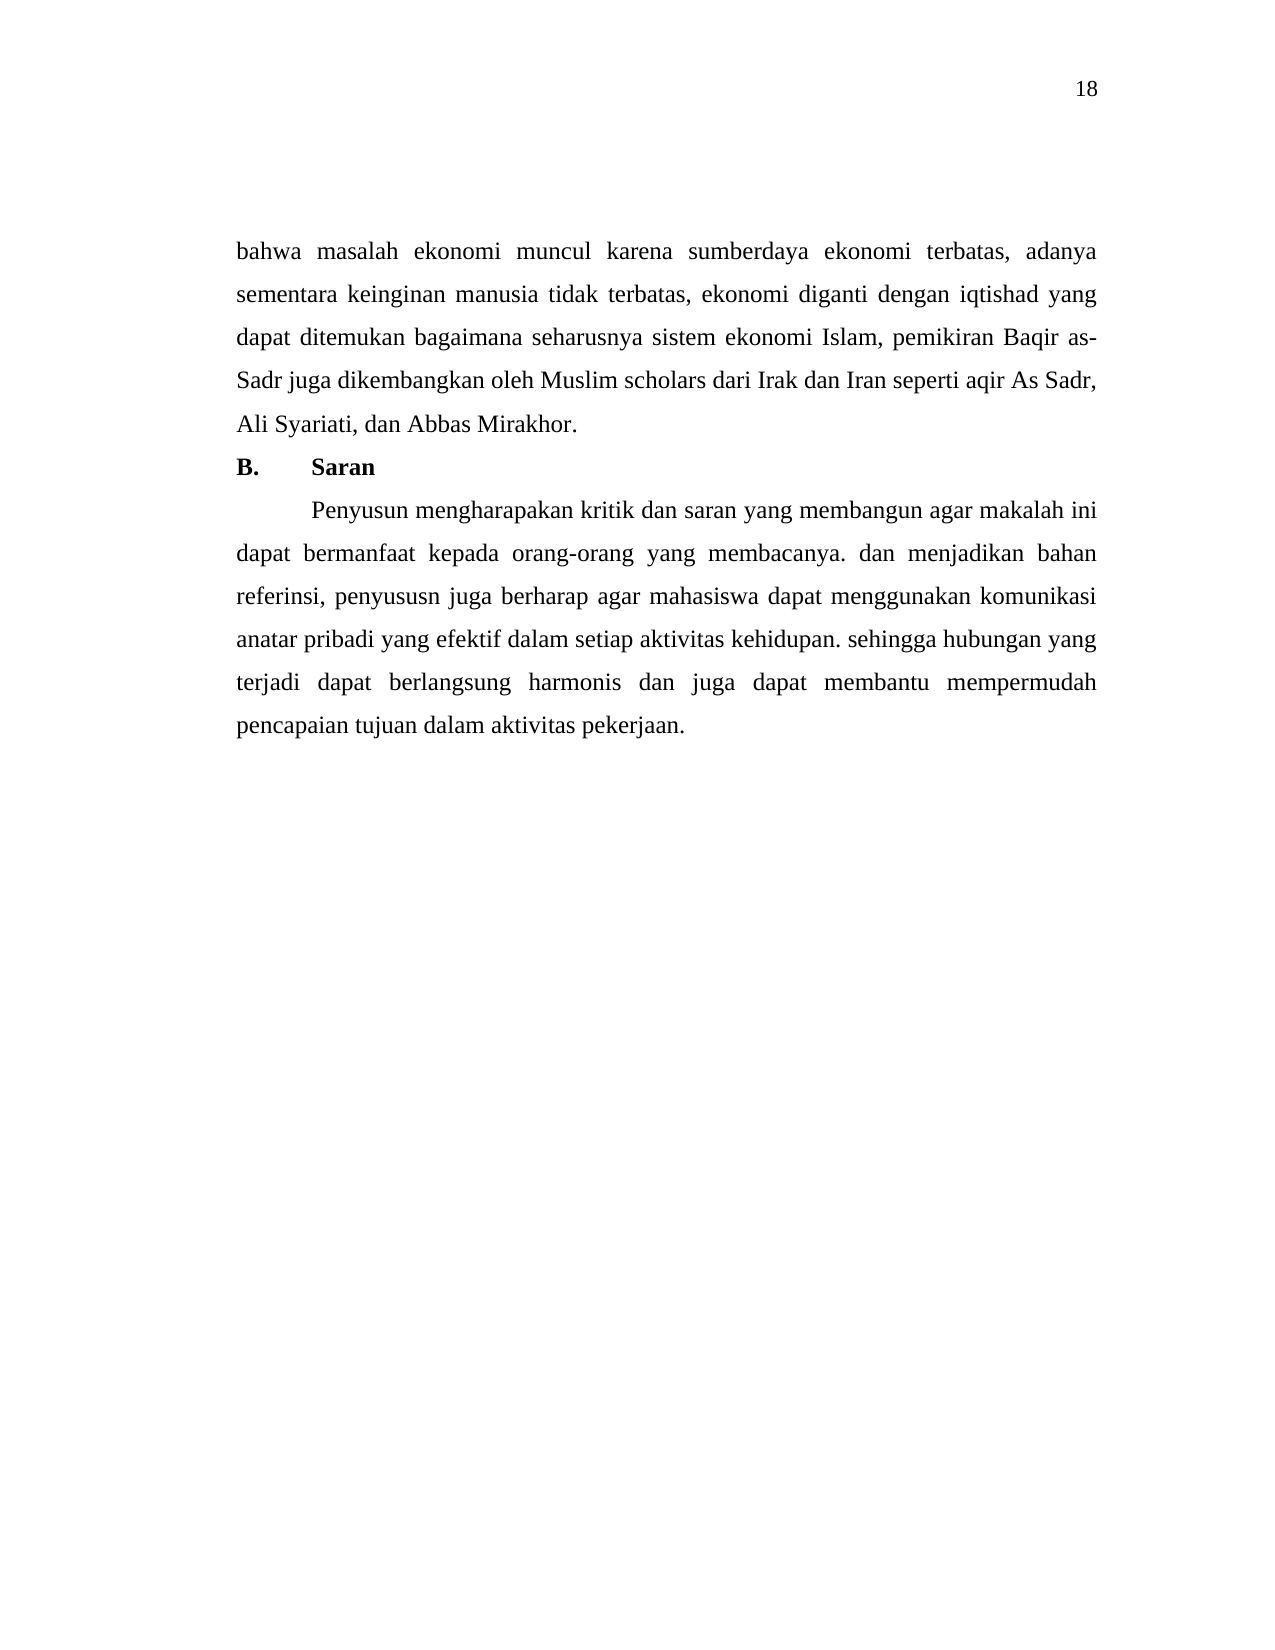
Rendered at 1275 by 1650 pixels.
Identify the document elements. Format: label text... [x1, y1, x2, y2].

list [236, 236, 1098, 437]
subtitle B. Saran [236, 452, 1098, 481]
list Penyusun mengharapakan kritik dan saran yang membangun agar makalah ini dapat bermanfaat kepada orang-orang yang membacanya. dan menjadikan bahan referinsi, penyususn juga berharap agar mahasiswa dapat menggunakan komunikasi anatar pribadi yang efektif dalam setiap aktivitas kehidupan. sehingga hubungan yang terjadi dapat berlangsung harmonis dan juga dapat membantu mempermudah pencapaian tujuan dalam aktivitas pekerjaan. [236, 495, 1098, 739]
